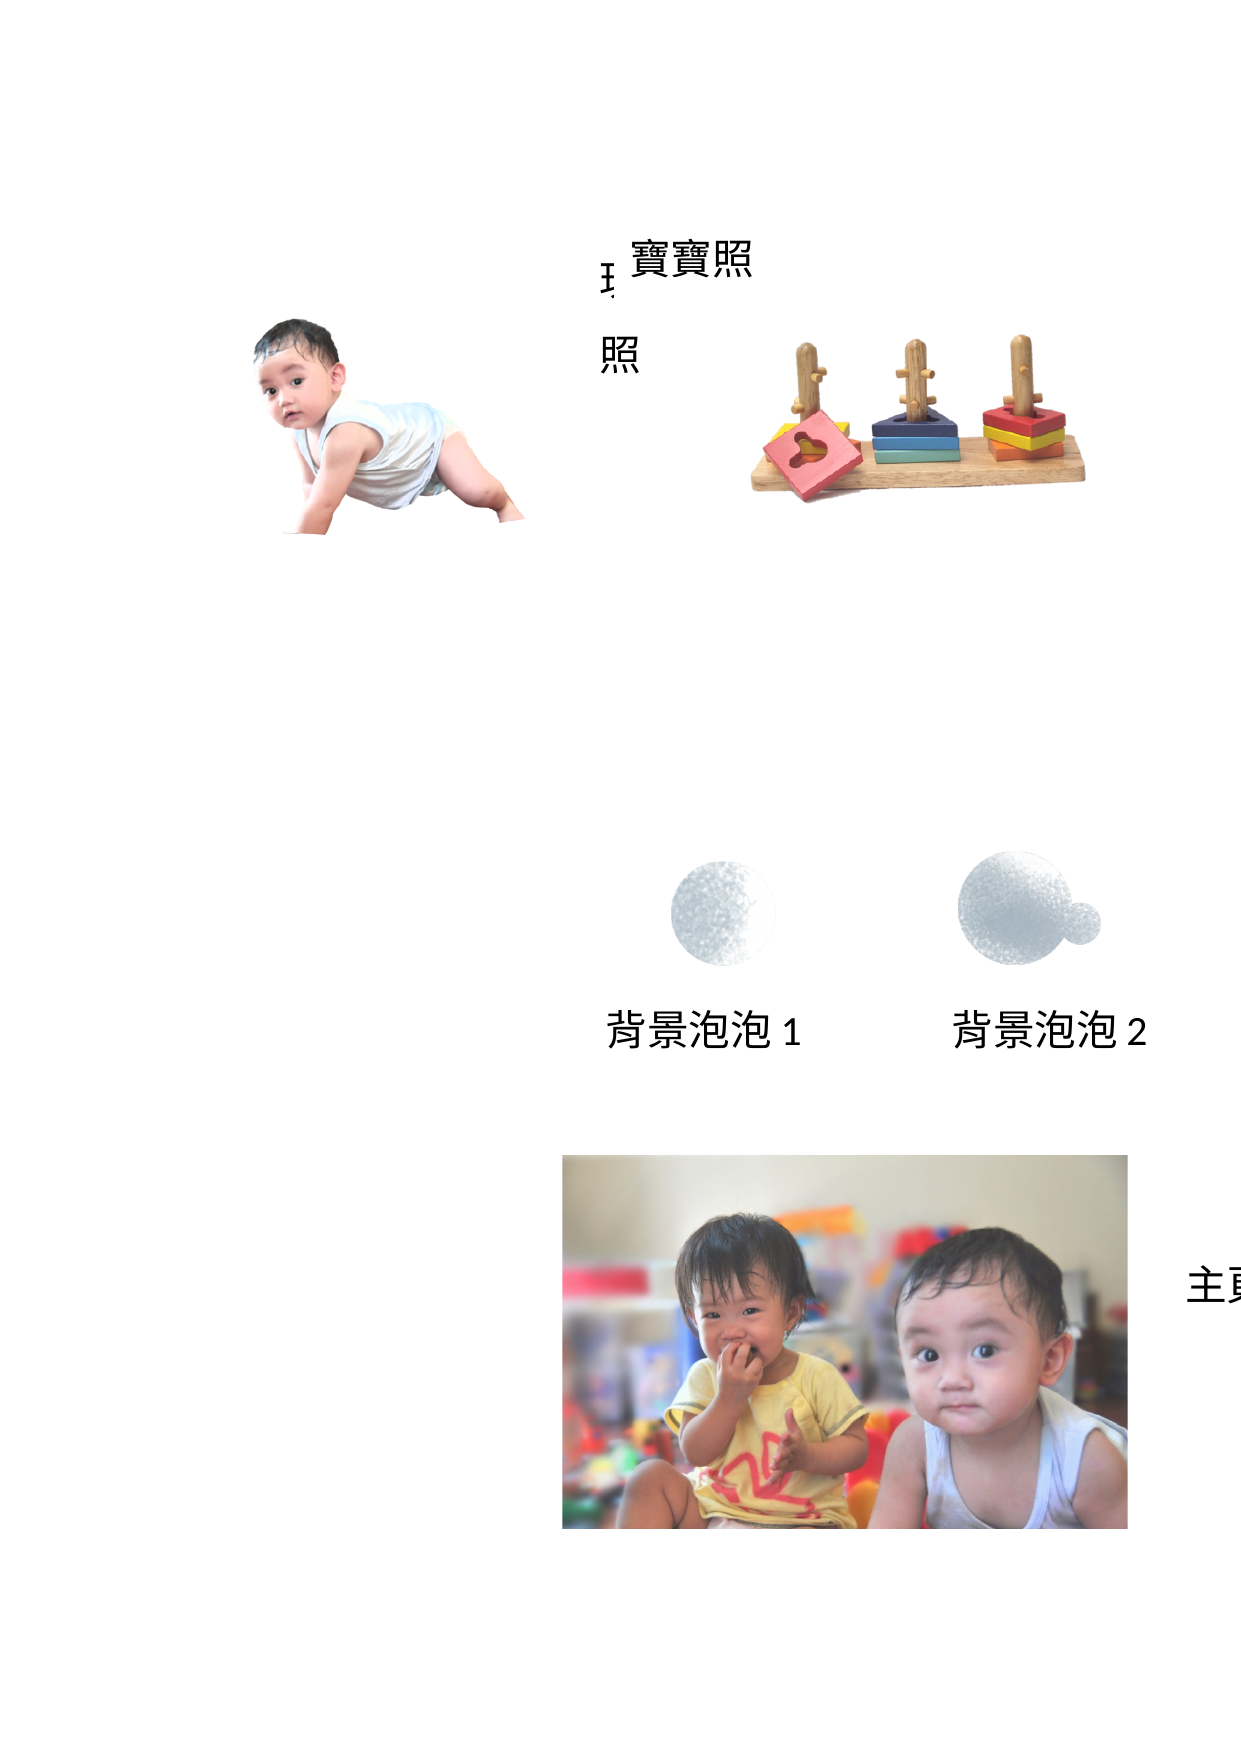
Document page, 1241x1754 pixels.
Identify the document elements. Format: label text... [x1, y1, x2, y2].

picture [620, 811, 821, 989]
text 玩具照 [187, 164, 1053, 389]
picture [729, 225, 1102, 621]
picture [562, 1155, 1128, 1528]
picture [178, 215, 599, 661]
picture [925, 810, 1127, 989]
